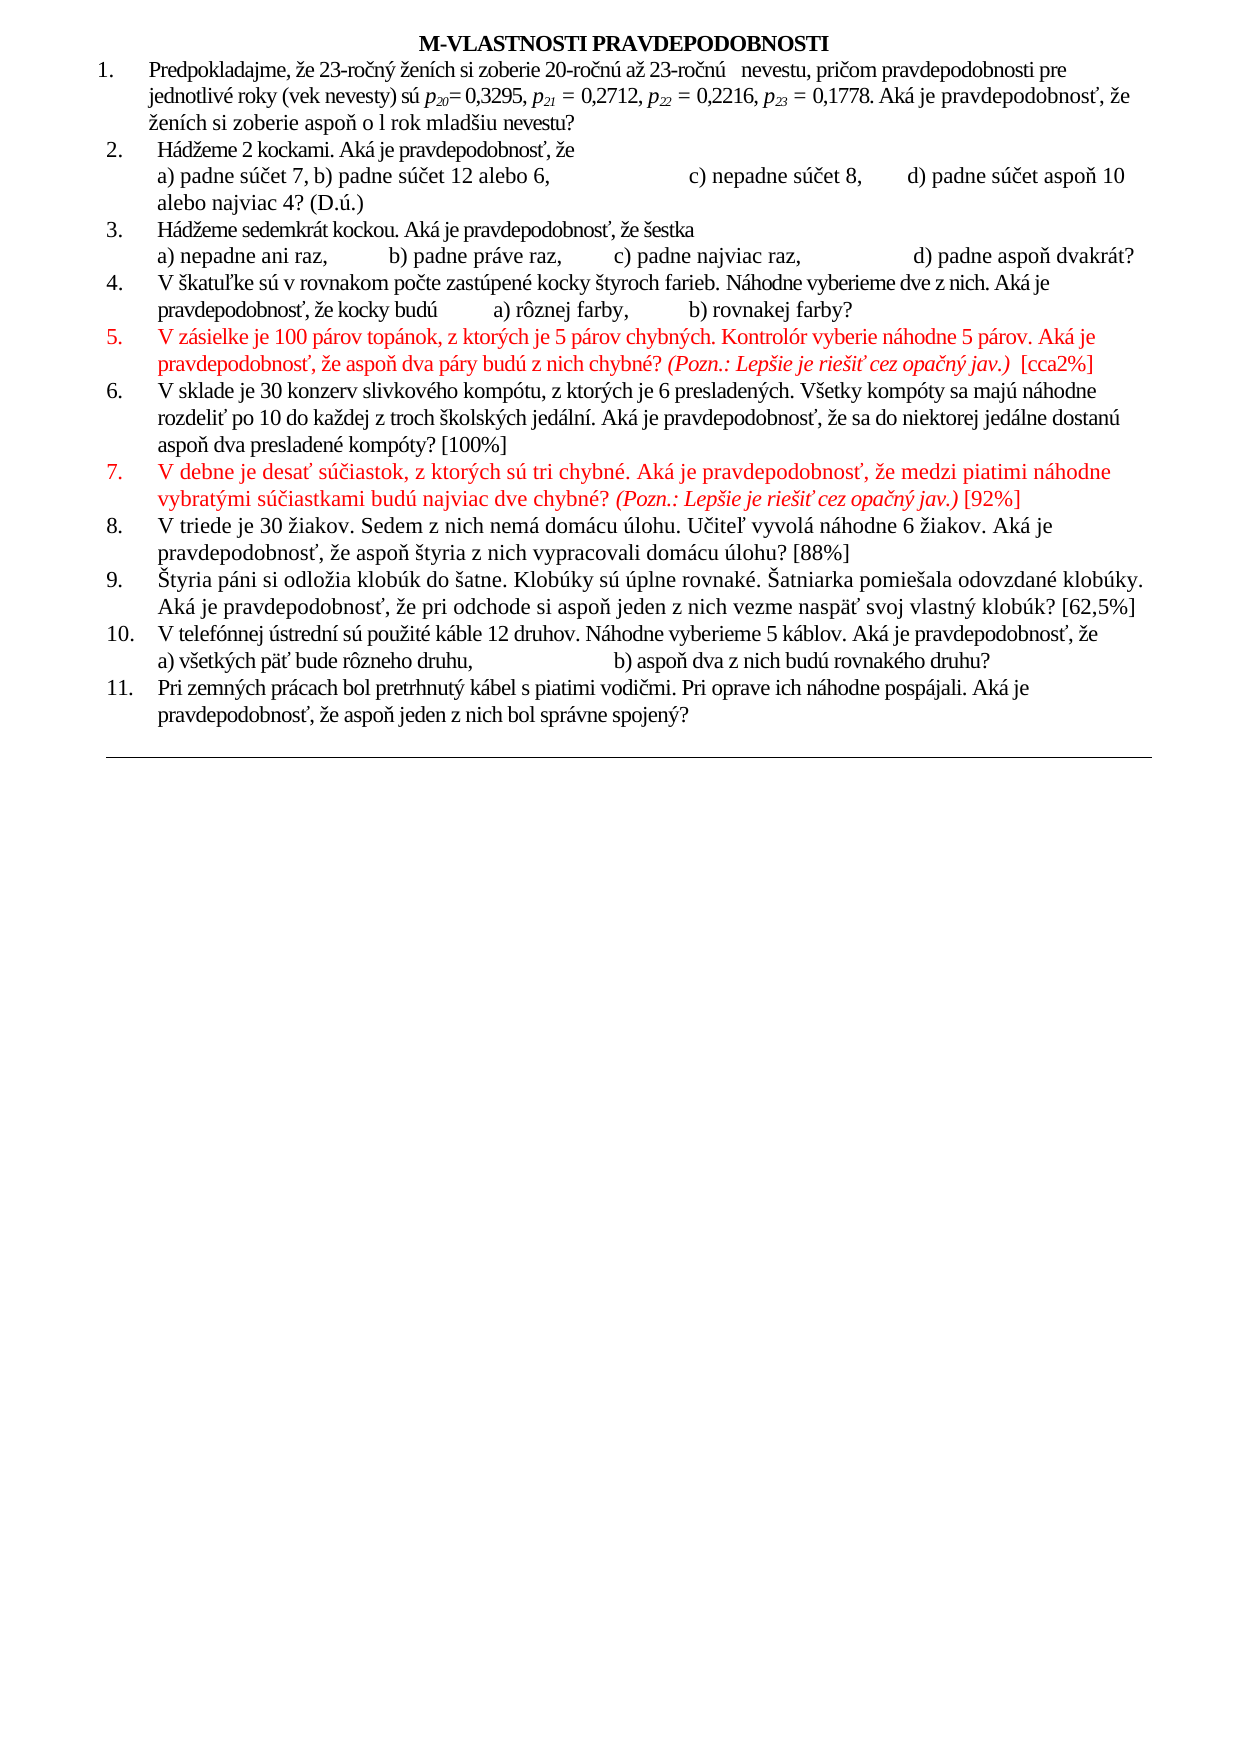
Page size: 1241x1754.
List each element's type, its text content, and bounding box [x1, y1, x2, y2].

list Štyria páni si odložia klobúk do šatne. Klobúky sú úplne rovnaké. Šatniarka pomiešala odovzdané klobúky. Aká je pravdepodobnosť, že pri odchode si aspoň jeden z nich vezme naspäť svoj vlastný klobúk? [62,5%] [106, 566, 1152, 620]
list V zásielke je 100 párov topánok, z ktorých je 5 párov chybných. Kontrolór vyberie náhodne 5 párov. Aká je pravdepodobnosť, že aspoň dva páry budú z nich chybné? (Pozn.: Lepšie je riešiť cez opačný jav.) [cca2%] [106, 323, 1152, 377]
list V telefónnej ústrední sú použité káble 12 druhov. Náhodne vyberieme 5 káblov. Aká je pravdepodobnosť, že [106, 620, 1152, 647]
list Predpokladajme, že 23-ročný ženích si zoberie 20-ročnú až 23-ročnú nevestu, pričom pravdepodobnosti pre jednotlivé roky (vek nevesty) sú p20= 0,3295, p21 = 0,2712, p22 = 0,2216, p23 = 0,1778. Aká je pravdepodobnosť, že ženích si zoberie aspoň o l rok mladšiu nevestu? [97, 56, 1150, 136]
list Hádžeme sedemkrát kockou. Aká je pravdepodobnosť, že šestka a) nepadne ani raz, b) padne práve raz, c) padne najviac raz, d) padne aspoň dvakrát? [106, 216, 1152, 269]
list Pri zemných prácach bol pretrhnutý kábel s piatimi vodičmi. Pri oprave ich náhodne pospájali. Aká je pravdepodobnosť, že aspoň jeden z nich bol správne spojený? [106, 674, 1152, 728]
text M-VLASTNOSTI PRAVDEPODOBNOSTI [97, 29, 1152, 56]
list V sklade je 30 konzerv slivkového kompótu, z ktorých je 6 presladených. Všetky kompóty sa majú náhodne rozdeliť po 10 do každej z troch školských jedální. Aká je pravdepodobnosť, že sa do niektorej jedálne dostanú aspoň dva presladené kompóty? [100%] [106, 377, 1152, 458]
list V debne je desať súčiastok, z ktorých sú tri chybné. Aká je pravdepodobnosť, že medzi piatimi náhodne vybratými súčiastkami budú najviac dve chybné? (Pozn.: Lepšie je riešiť cez opačný jav.) [92%] [106, 458, 1152, 512]
text a) padne súčet 7, b) padne súčet 12 alebo 6, c) nepadne súčet 8, d) padne súčet aspoň 10 alebo najviac 4? (D.ú.) [157, 163, 1152, 216]
list V triede je 30 žiakov. Sedem z nich nemá domácu úlohu. Učiteľ vyvolá náhodne 6 žiakov. Aká je pravdepodobnosť, že aspoň štyria z nich vypracovali domácu úlohu? [88%] [106, 512, 1152, 566]
text a) všetkých päť bude rôzneho druhu, b) aspoň dva z nich budú rovnakého druhu? [157, 647, 1152, 674]
list V škatuľke sú v rovnakom počte zastúpené kocky štyroch farieb. Náhodne vyberieme dve z nich. Aká je pravdepodobnosť, že kocky budú a) rôznej farby, b) rovnakej farby? [106, 269, 1152, 323]
list Hádžeme 2 kockami. Aká je pravdepodobnosť, že [106, 136, 1152, 163]
